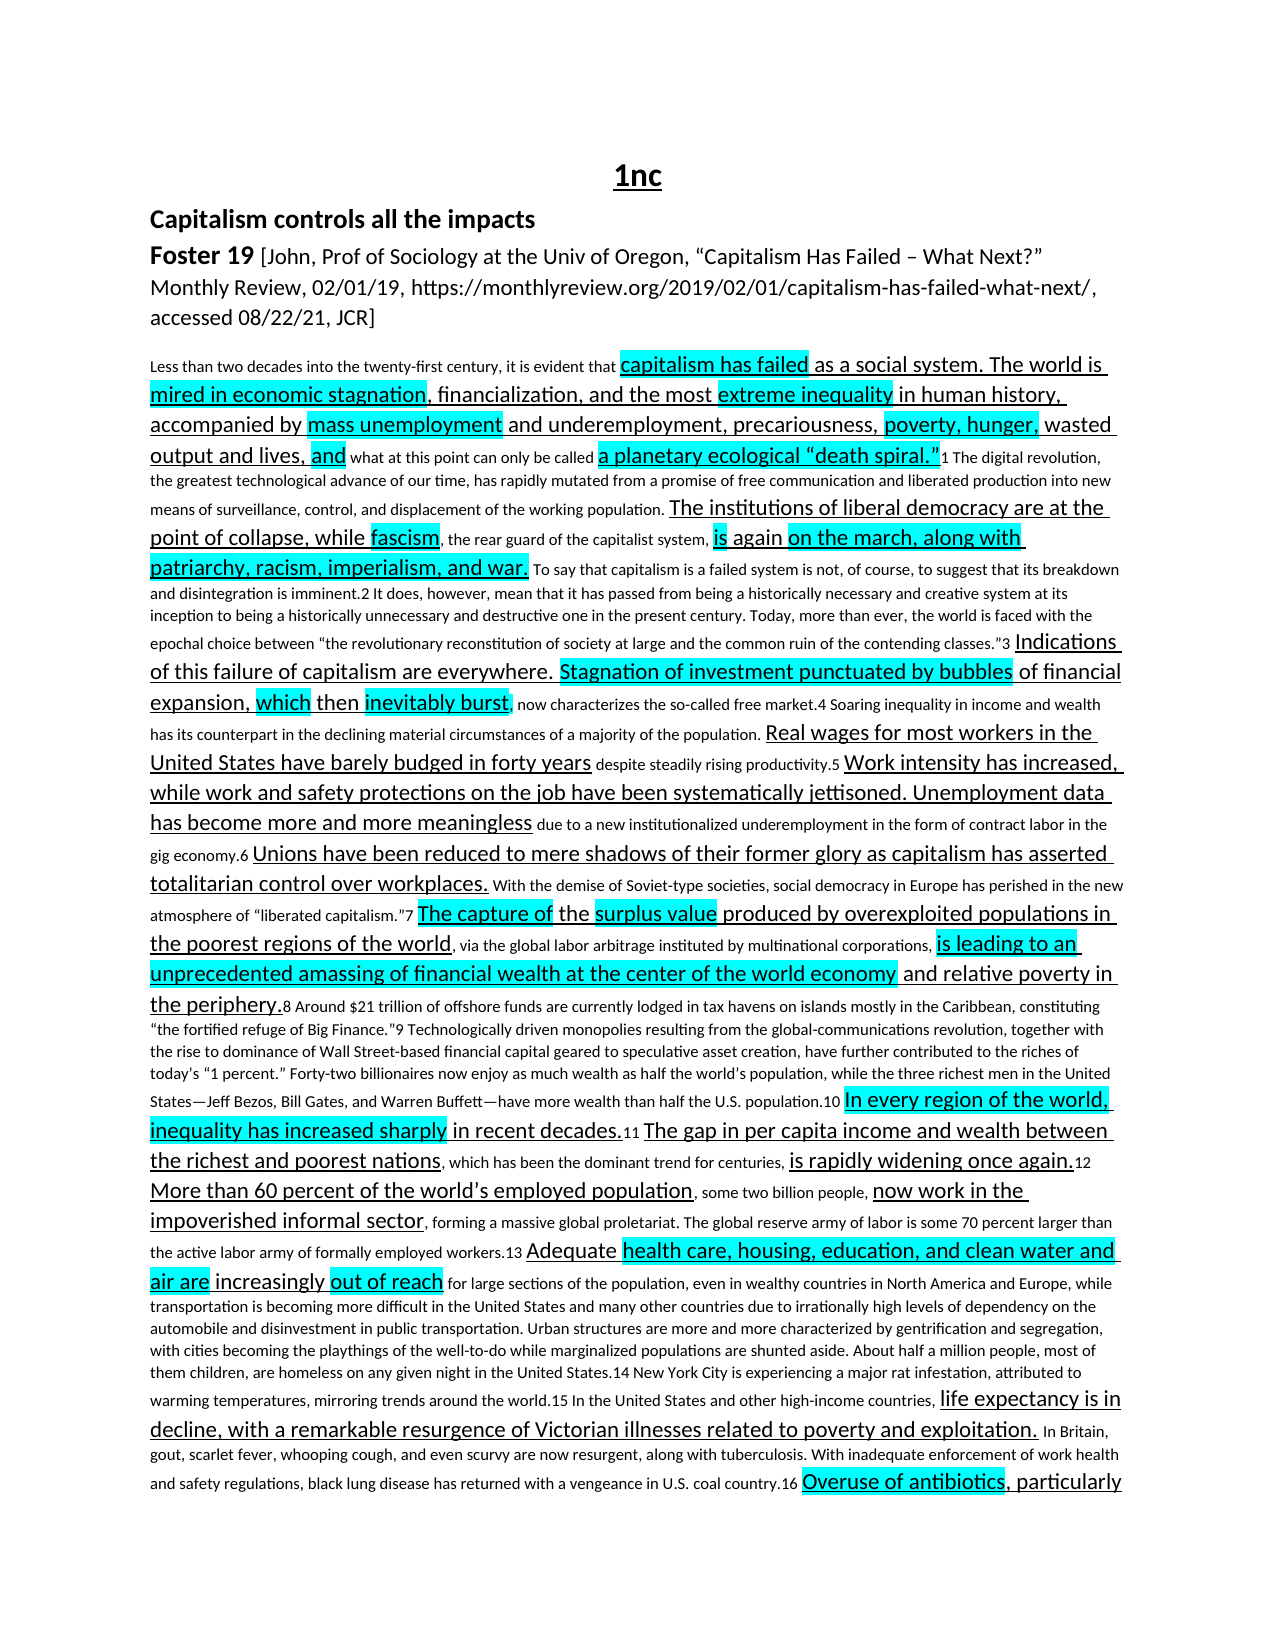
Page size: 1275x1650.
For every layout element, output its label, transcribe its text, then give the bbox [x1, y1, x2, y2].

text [150, 350, 1125, 1495]
text Foster 19 [John, Prof of Sociology at the Univ of Oregon, “Capitalism Has Failed – What Next?” Monthly Review, 02/01/19, https://monthlyreview.org/2019/02/01/capitalism-has-failed-what-next/, accessed 08/22/21, JCR] [150, 238, 1125, 331]
subtitle 1nc [150, 154, 1125, 195]
subtitle Capitalism controls all the impacts [150, 202, 1125, 235]
